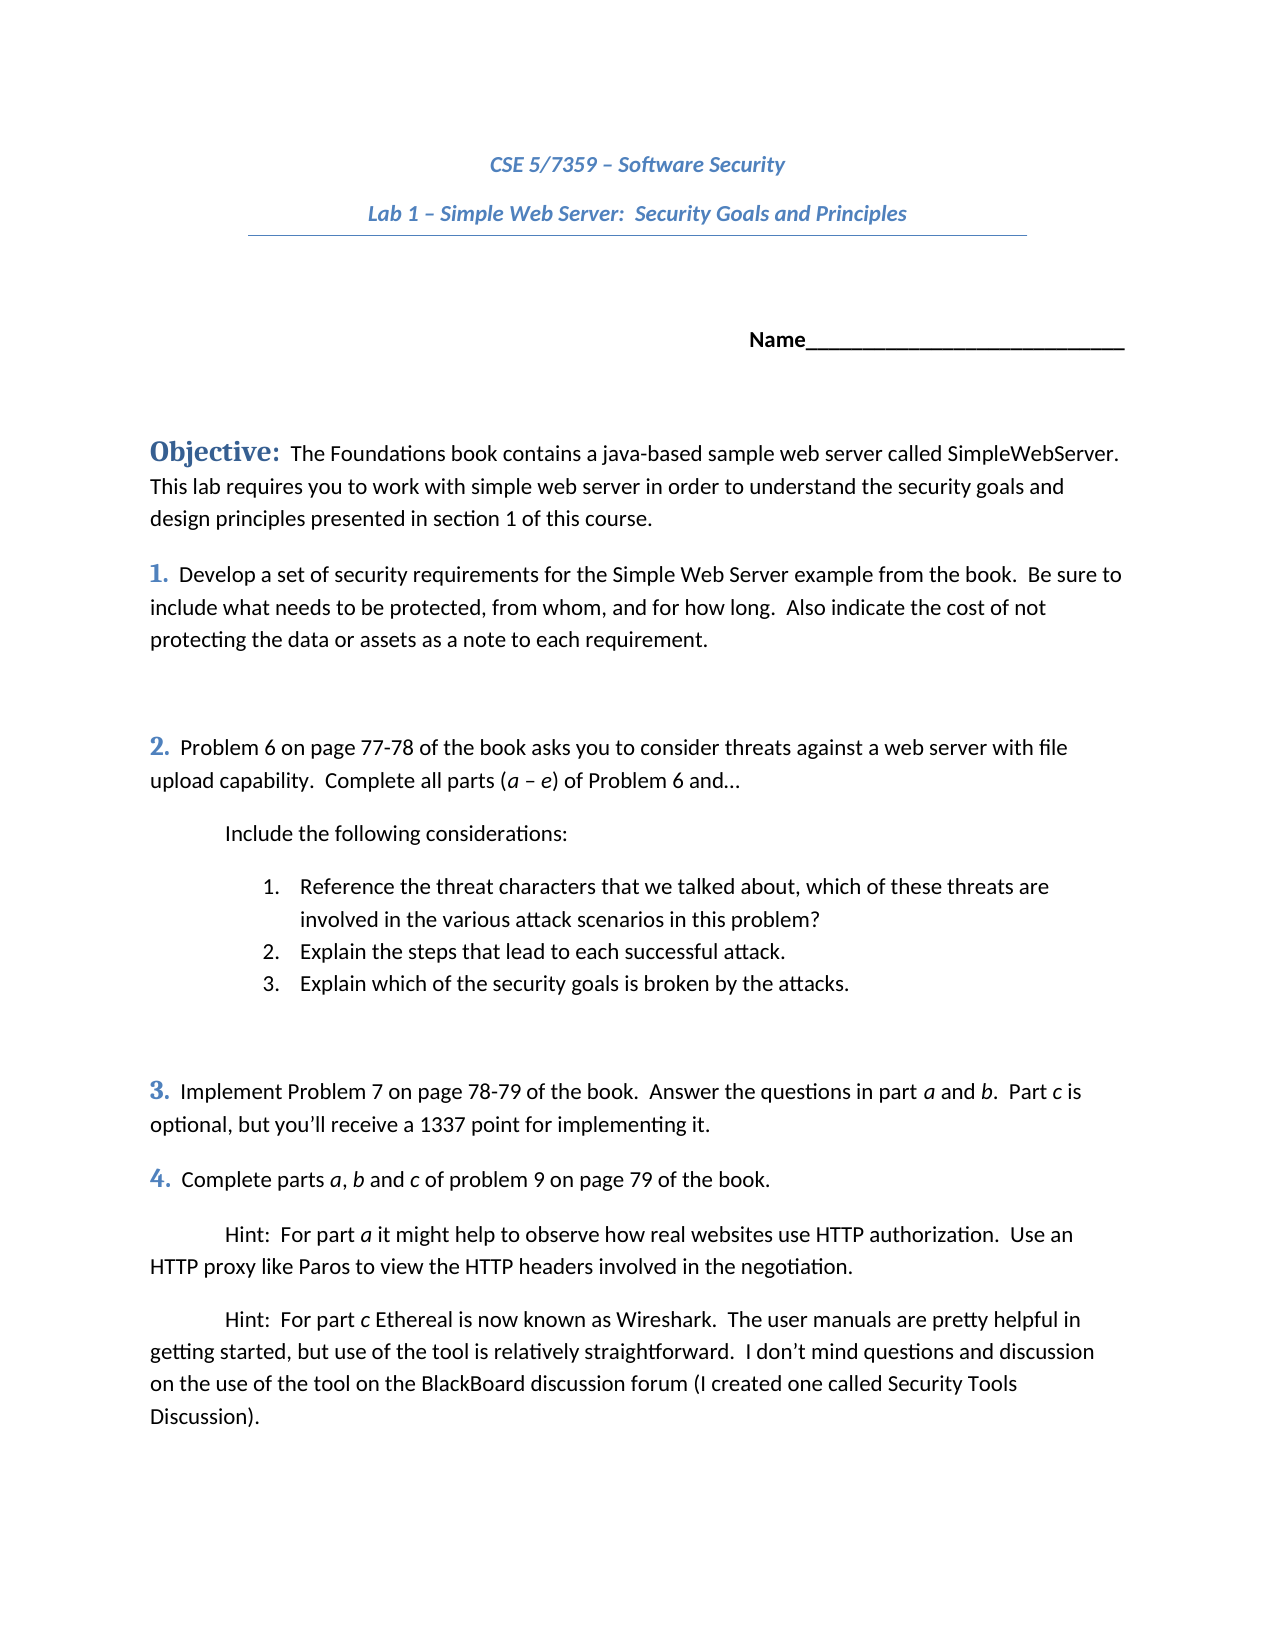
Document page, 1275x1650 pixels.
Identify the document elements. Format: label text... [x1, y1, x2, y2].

text Name____________________________ [150, 326, 1125, 354]
text Hint: For part c Ethereal is now known as Wireshark. The user manuals are pretty helpful in getting started, but use of the tool is relatively straightforward. I don’t mind questions and discussion on the use of the tool on the BlackBoard discussion forum (I created one called Security Tools Discussion). [150, 1305, 1125, 1430]
text Lab 1 – Simple Web Server: Security Goals and Principles [247, 199, 1027, 236]
text Include the following considerations: [150, 819, 1125, 847]
text 3. Implement Problem 7 on page 78-79 of the book. Answer the questions in part a and b. Part c is optional, but you’ll receive a 1337 point for implementing it. [150, 1075, 1125, 1138]
text CSE 5/7359 – Software Security [150, 150, 1125, 178]
text Objective: The Foundations book contains a java-based sample web server called SimpleWebServer. This lab requires you to work with simple web server in order to understand the security goals and design principles presented in section 1 of this course. [150, 435, 1125, 533]
list Explain the steps that lead to each successful attack. [262, 937, 1125, 965]
text 1. Develop a set of security requirements for the Simple Web Server example from the book. Be sure to include what needs to be protected, from whom, and for how long. Also indicate the cost of not protecting the data or assets as a note to each requirement. [150, 558, 1125, 653]
text 2. Problem 6 on page 77-78 of the book asks you to consider threats against a web server with file upload capability. Complete all parts (a – e) of Problem 6 and… [150, 731, 1125, 794]
text Hint: For part a it might help to observe how real websites use HTTP authorization. Use an HTTP proxy like Paros to view the HTTP headers involved in the negotiation. [150, 1220, 1125, 1280]
text 4. Complete parts a, b and c of problem 9 on page 79 of the book. [150, 1163, 1125, 1194]
list Reference the threat characters that we talked about, which of these threats are involved in the various attack scenarios in this problem? [262, 872, 1125, 933]
list Explain which of the security goals is broken by the attacks. [262, 969, 1125, 997]
